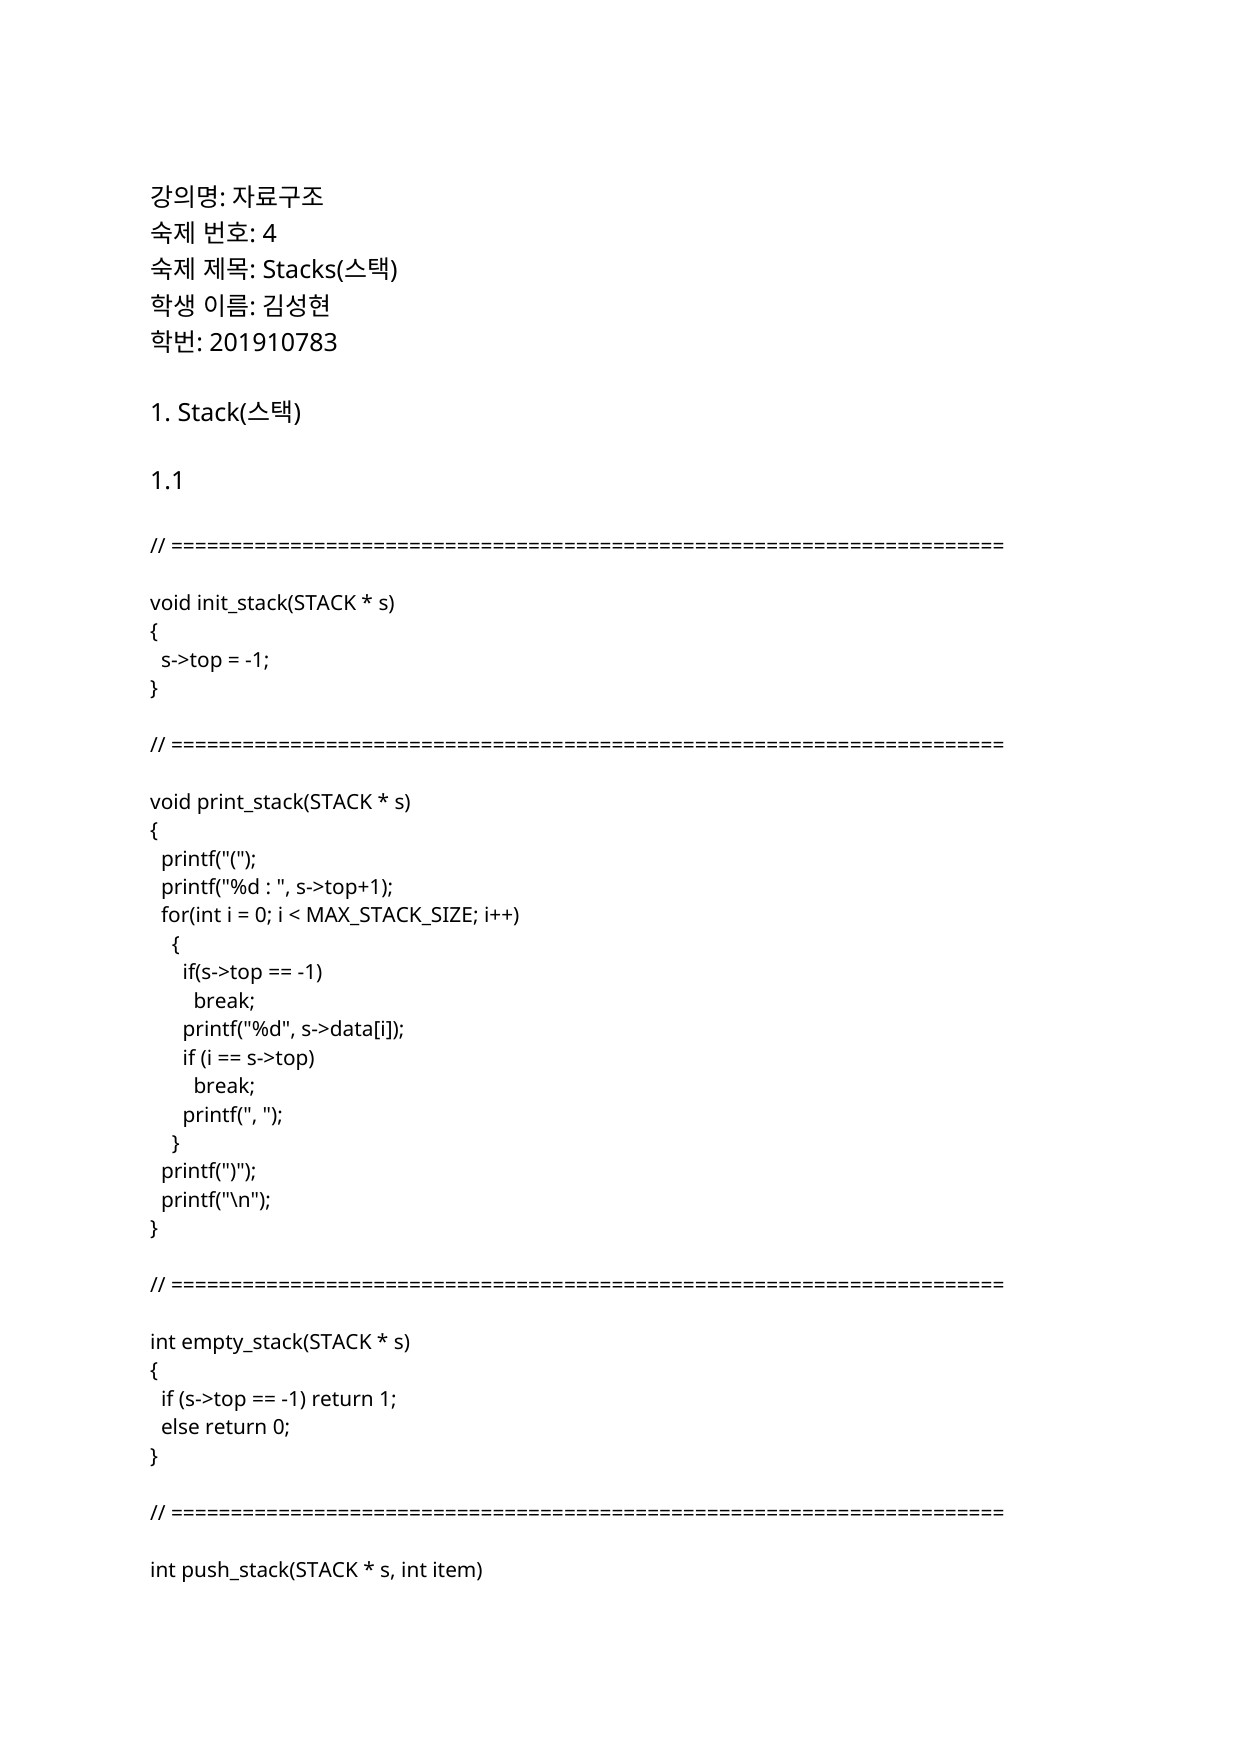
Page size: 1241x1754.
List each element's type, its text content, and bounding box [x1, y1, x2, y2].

text if(s->top == -1) [150, 957, 1090, 986]
text 1.1 [150, 463, 1090, 497]
text printf("%d : ", s->top+1); [150, 872, 1090, 901]
text { [150, 1356, 1090, 1384]
text { [150, 929, 1090, 957]
text // ====================================================================== [150, 1270, 1090, 1299]
text void print_stack(STACK * s) [150, 787, 1090, 815]
text break; [150, 1071, 1090, 1100]
text else return 0; [150, 1412, 1090, 1441]
text break; [150, 986, 1090, 1014]
text 숙제 번호: 4 [150, 213, 1090, 250]
text int empty_stack(STACK * s) [150, 1327, 1090, 1356]
text 강의명: 자료구조 [150, 177, 1090, 213]
text for(int i = 0; i < MAX_STACK_SIZE; i++) [150, 901, 1090, 929]
text printf("\n"); [150, 1185, 1090, 1213]
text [150, 1498, 1090, 1526]
text printf(", "); [150, 1100, 1090, 1128]
text printf(")"); [150, 1157, 1090, 1185]
text int push_stack(STACK * s, int item) [150, 1555, 1090, 1583]
text // ====================================================================== [150, 730, 1090, 758]
text } [150, 1441, 1090, 1469]
text } [150, 1213, 1090, 1242]
text } [150, 673, 1090, 702]
text 학번: 201910783 [150, 322, 1090, 358]
text printf("%d", s->data[i]); [150, 1014, 1090, 1043]
text } [150, 1128, 1090, 1157]
text if (i == s->top) [150, 1043, 1090, 1071]
text { [150, 815, 1090, 844]
text // ====================================================================== [150, 531, 1090, 559]
text 1. Stack(스택) [150, 392, 1090, 429]
text s->top = -1; [150, 645, 1090, 673]
text if (s->top == -1) return 1; [150, 1384, 1090, 1412]
text 학생 이름: 김성현 [150, 286, 1090, 322]
text printf("("); [150, 844, 1090, 872]
text 숙제 제목: Stacks(스택) [150, 250, 1090, 286]
text void init_stack(STACK * s) [150, 588, 1090, 616]
text { [150, 616, 1090, 645]
